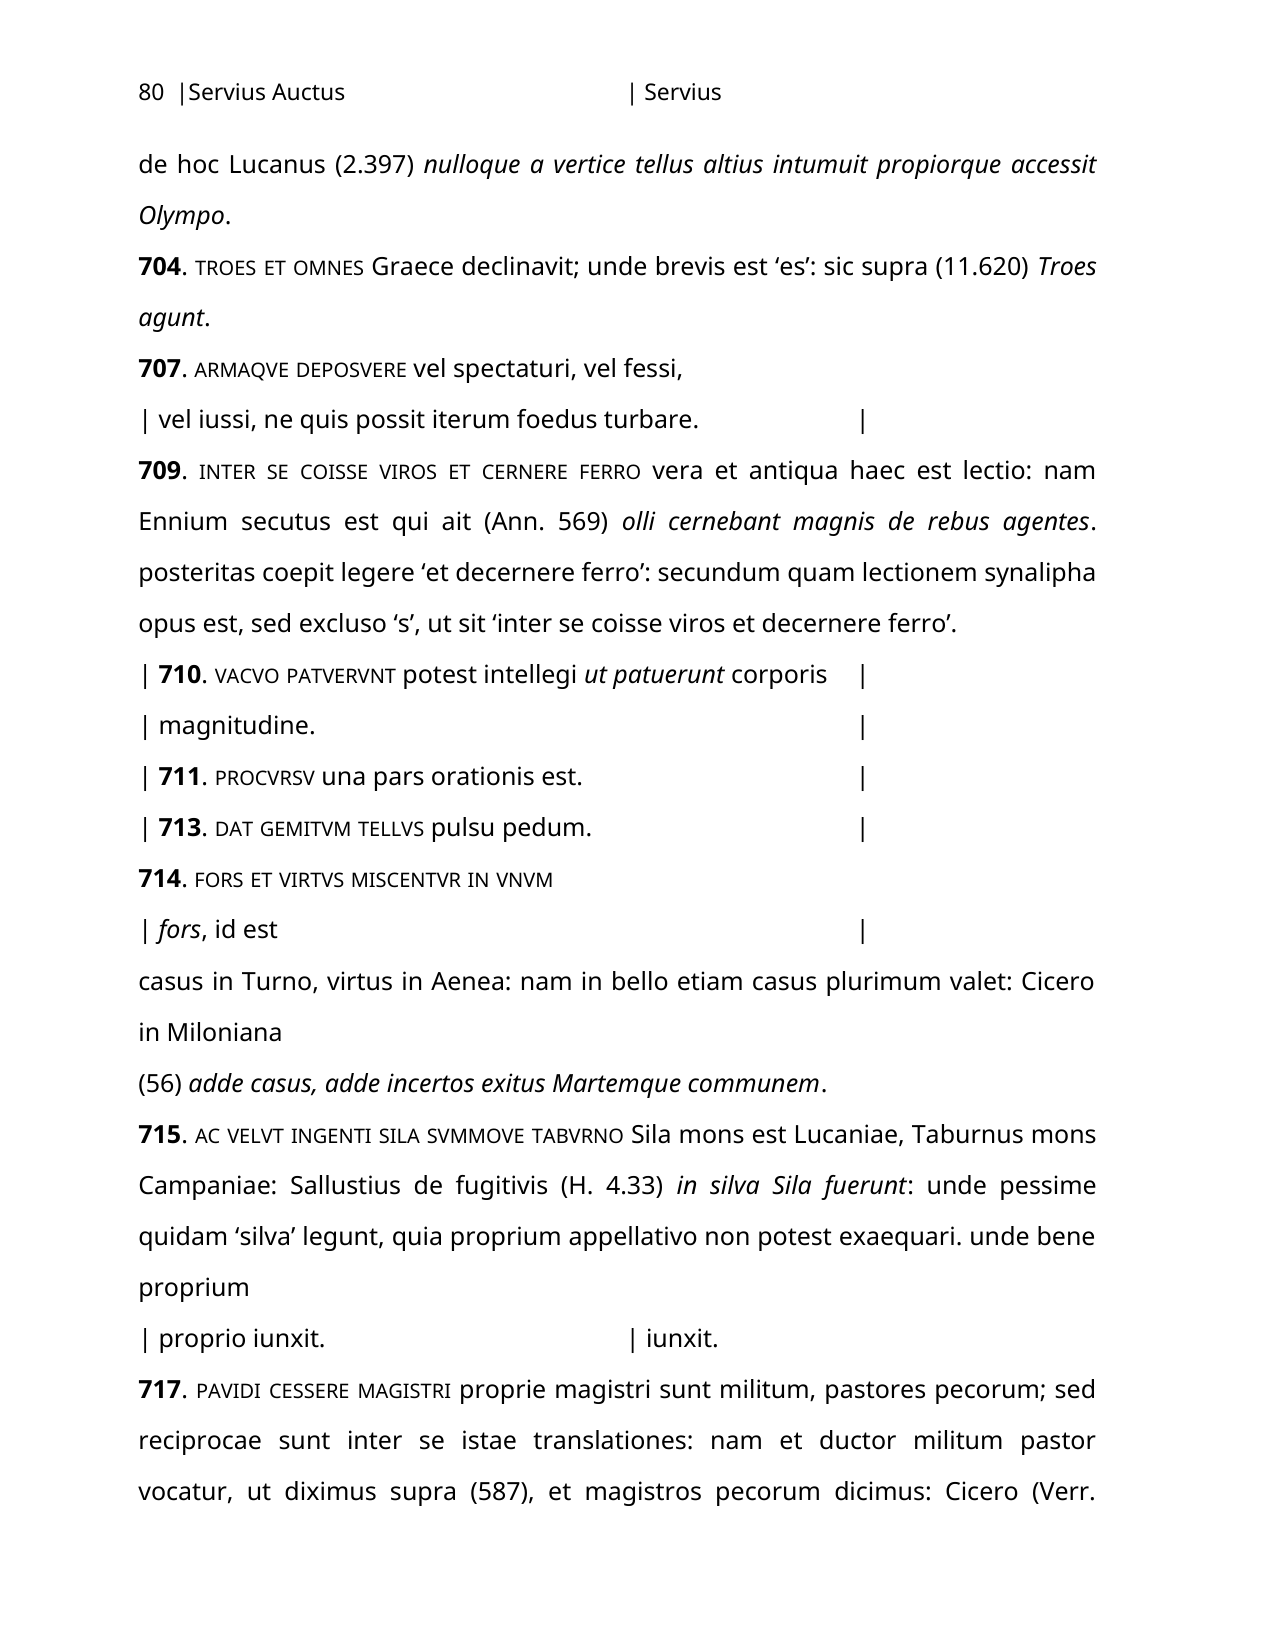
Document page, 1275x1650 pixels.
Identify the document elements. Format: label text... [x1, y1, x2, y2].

text | magnitudine. | [138, 708, 869, 742]
text (56) adde casus, adde incertos exitus Martemque communem. [138, 1065, 1097, 1099]
text 714. fors et virtvs miscentvr in vnvm [138, 861, 1097, 895]
text casus in Turno, virtus in Aenea: nam in bello etiam casus plurimum valet: Cicero in Miloniana [138, 963, 1097, 1048]
text | fors, id est | [138, 912, 869, 946]
text | 710. vacvo patvervnt potest intellegi ut patuerunt corporis | [138, 657, 869, 691]
text | 713. dat gemitvm tellvs pulsu pedum. | [138, 810, 869, 844]
text 709. inter se coisse viros et cernere ferro vera et antiqua haec est lectio: nam Ennium secutus est qui ait (Ann. 569) olli cernebant magnis de rebus agentes. posteritas coepit legere ‘et decernere ferro’: secundum quam lectionem synalipha opus est, sed excluso ‘s’, ut sit ‘inter se coisse viros et decernere ferro’. [138, 453, 1097, 640]
text | 711. procvrsv una pars orationis est. | [138, 759, 869, 793]
text 707. armaqve deposvere vel spectaturi, vel fessi, [138, 351, 1097, 385]
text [138, 146, 1097, 232]
text | proprio iunxit. | iunxit. [138, 1320, 1097, 1354]
text 704. troes et omnes Graece declinavit; unde brevis est ‘es’: sic supra (11.620) Troes agunt. [138, 248, 1097, 334]
text | vel iussi, ne quis possit iterum foedus turbare. | [138, 402, 869, 436]
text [138, 1371, 1097, 1508]
text 715. ac velvt ingenti sila svmmove tabvrno Sila mons est Lucaniae, Taburnus mons Campaniae: Sallustius de fugitivis (H. 4.33) in silva Sila fuerunt: unde pessime quidam ‘silva’ legunt, quia proprium appellativo non potest exaequari. unde bene proprium [138, 1116, 1097, 1303]
